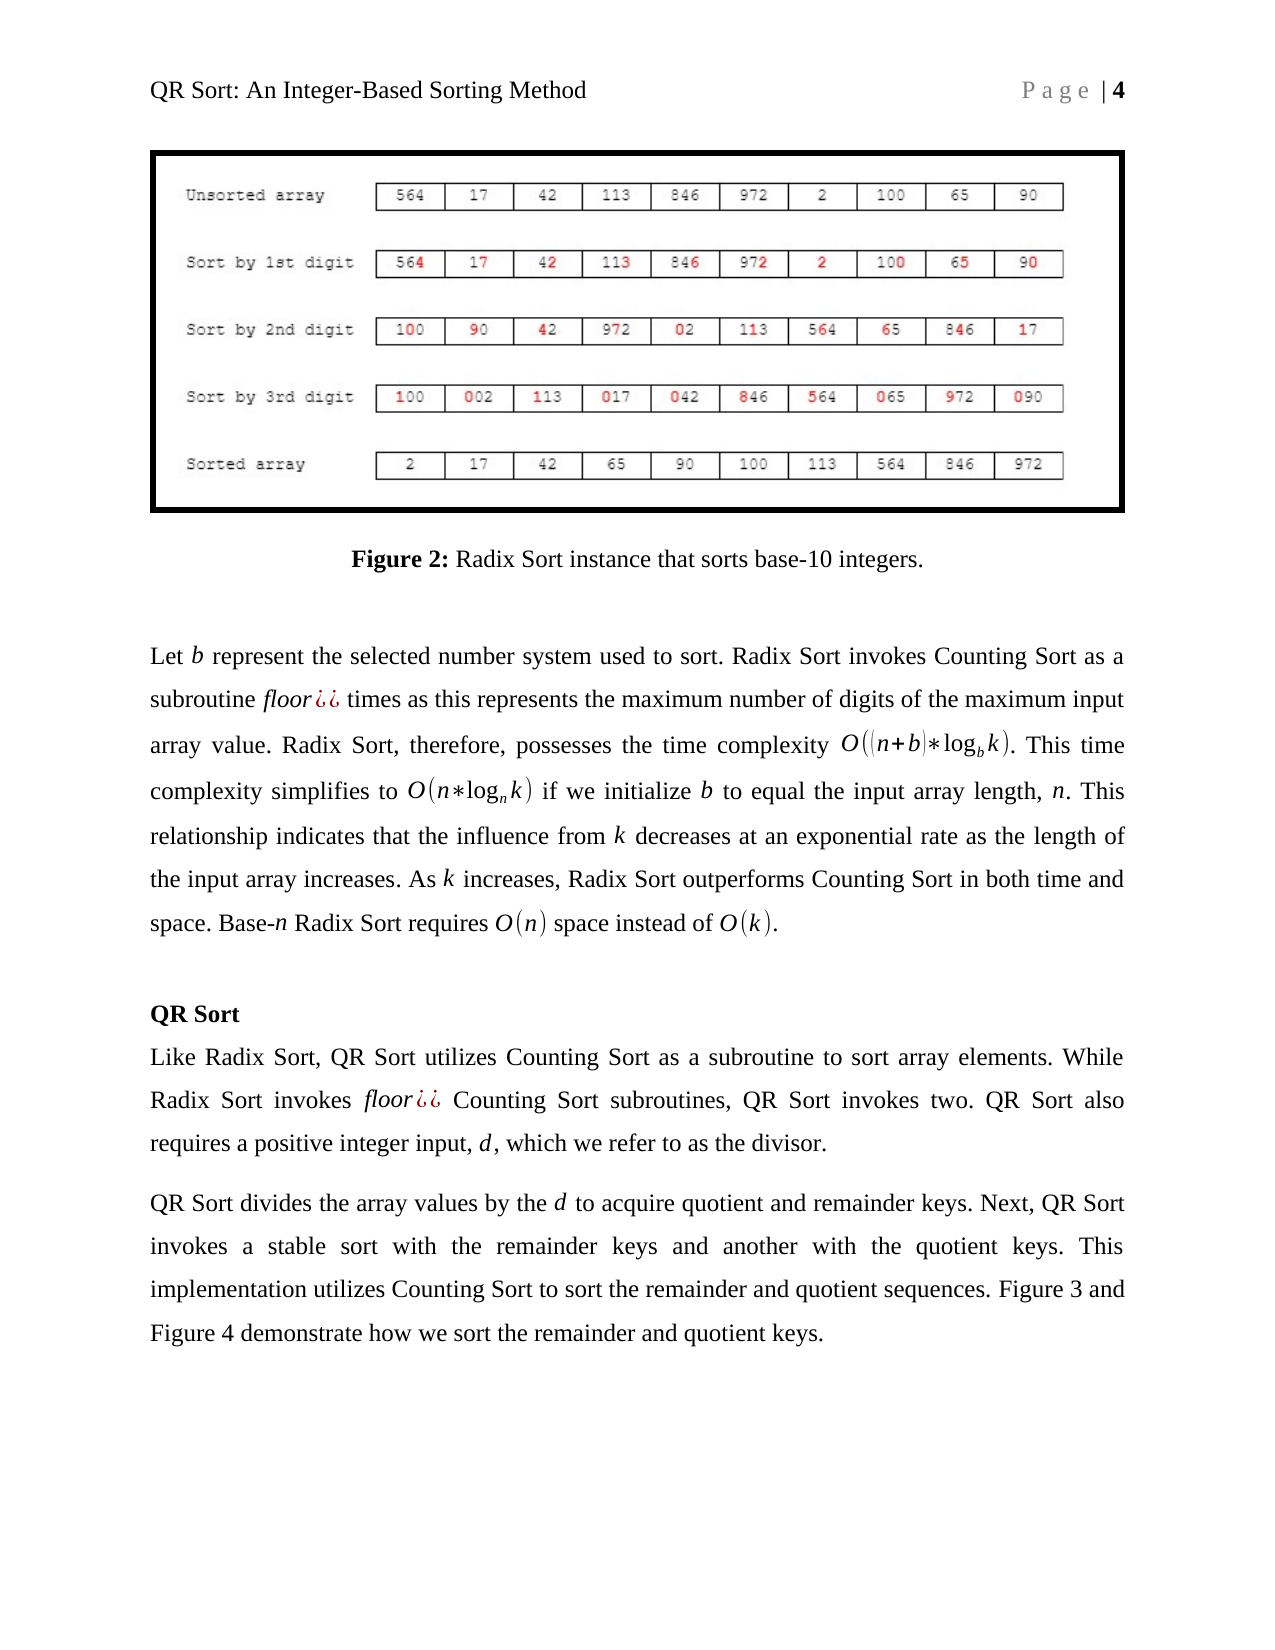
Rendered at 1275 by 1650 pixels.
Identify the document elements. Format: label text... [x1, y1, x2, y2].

text Like Radix Sort, QR Sort utilizes Counting Sort as a subroutine to sort array elements. While Radix Sort invokes Counting Sort subroutines, QR Sort invokes two. QR Sort also requires a positive integer input, , which we refer to as the divisor. [150, 1042, 1125, 1157]
picture [156, 156, 1119, 507]
text QR Sort divides the array values by the to acquire quotient and remainder keys. Next, QR Sort invokes a stable sort with the remainder keys and another with the quotient keys. This implementation utilizes Counting Sort to sort the remainder and quotient sequences. Figure 3 and Figure 4 demonstrate how we sort the remainder and quotient keys. [150, 1188, 1125, 1346]
subtitle QR Sort [150, 999, 1125, 1028]
text Let represent the selected number system used to sort. Radix Sort invokes Counting Sort as a subroutine times as this represents the maximum number of digits of the maximum input array value. Radix Sort, therefore, possesses the time complexity . This time complexity simplifies to if we initialize to equal the input array length, . This relationship indicates that the influence from decreases at an exponential rate as the length of the input array increases. As increases, Radix Sort outperforms Counting Sort in both time and space. Base- Radix Sort requires space instead of . [150, 641, 1125, 937]
